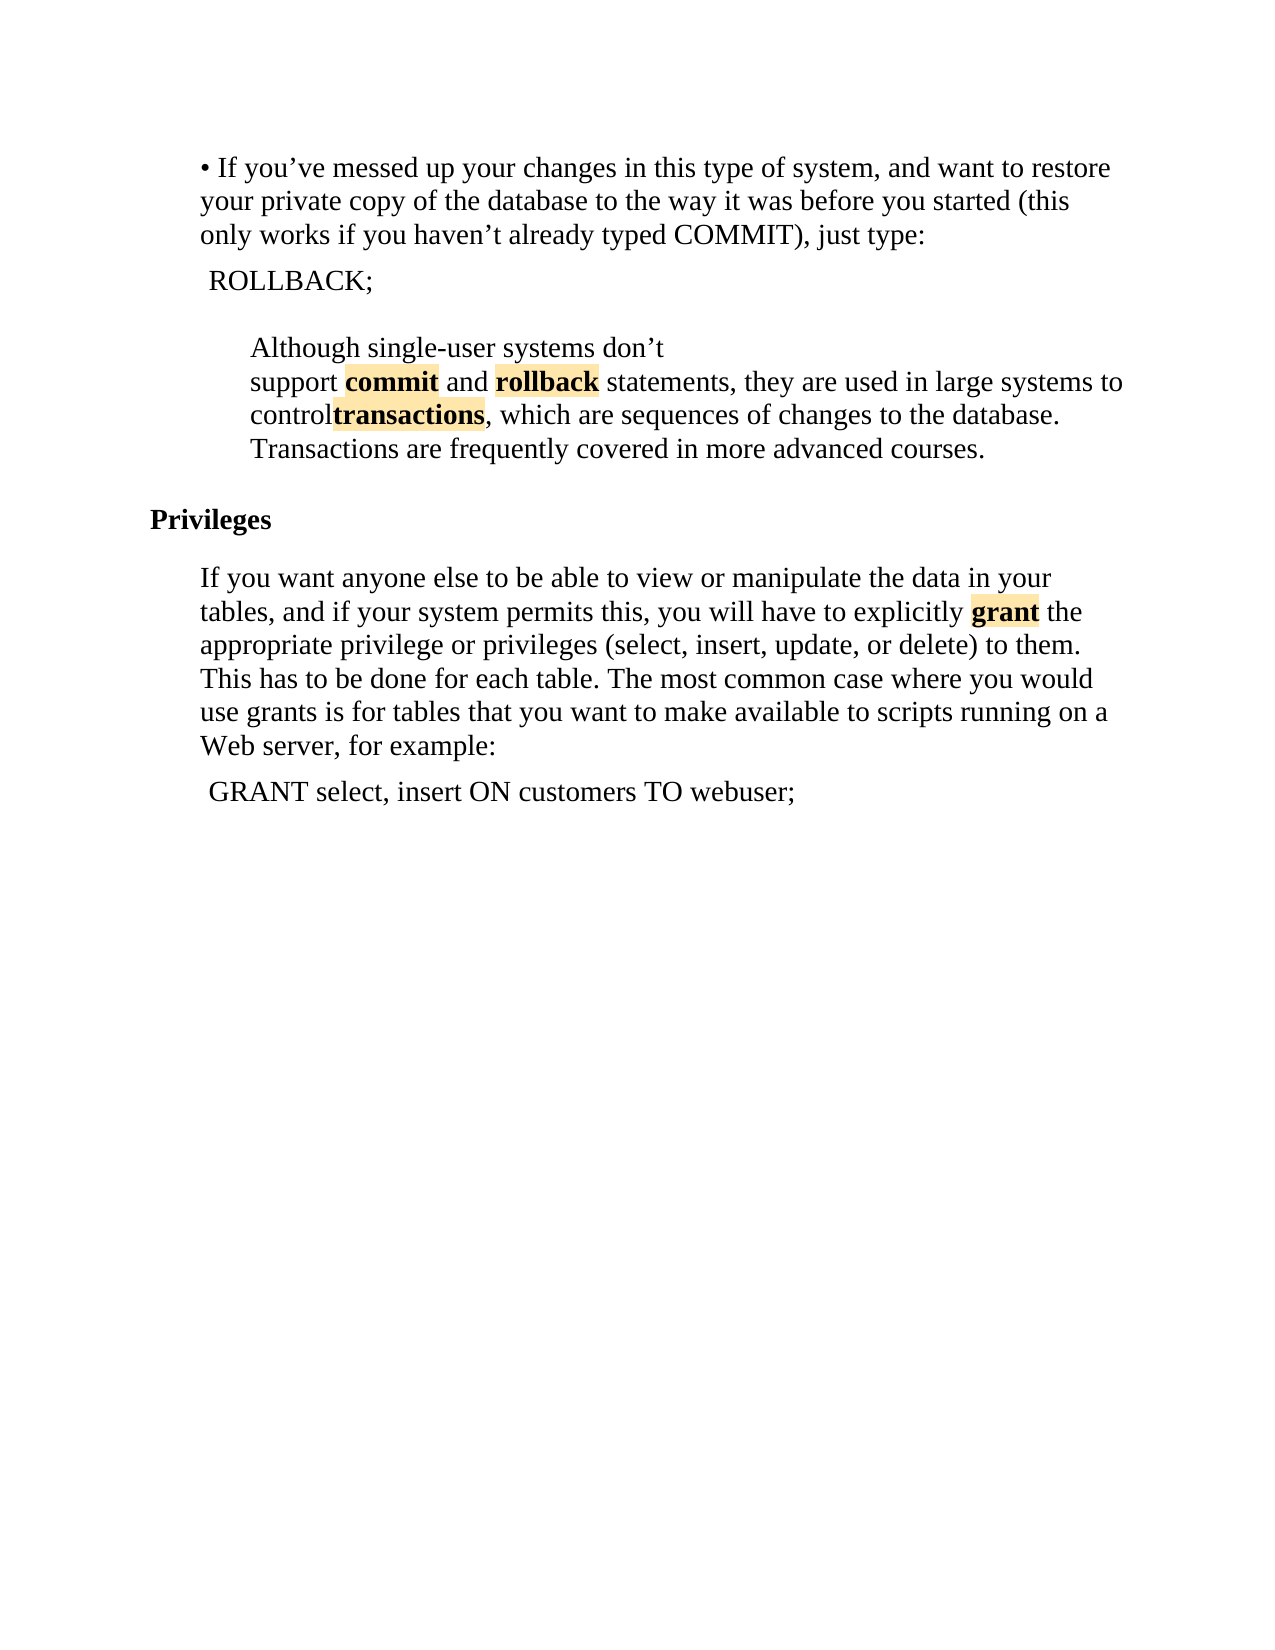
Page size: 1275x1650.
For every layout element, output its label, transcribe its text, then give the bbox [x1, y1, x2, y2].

text If you want anyone else to be able to view or manipulate the data in your tables, and if your system permits this, you will have to explicitly grant the appropriate privilege or privileges (select, insert, update, or delete) to them. This has to be done for each table. The most common case where you would use grants is for tables that you want to make available to scripts running on a Web server, for example: [200, 560, 1125, 762]
text GRANT select, insert ON customers TO webuser; [150, 774, 1125, 808]
text Although single-user systems don’t support commit and rollback statements, they are used in large systems to controltransactions, which are sequences of changes to the database. Transactions are frequently covered in more advanced courses. [250, 330, 1125, 464]
text • If you’ve messed up your changes in this type of system, and want to restore your private copy of the database to the way it was before you started (this only works if you haven’t already typed COMMIT), just type: [200, 150, 1125, 251]
text ROLLBACK; [150, 263, 1125, 297]
subtitle Privileges [150, 502, 1125, 535]
